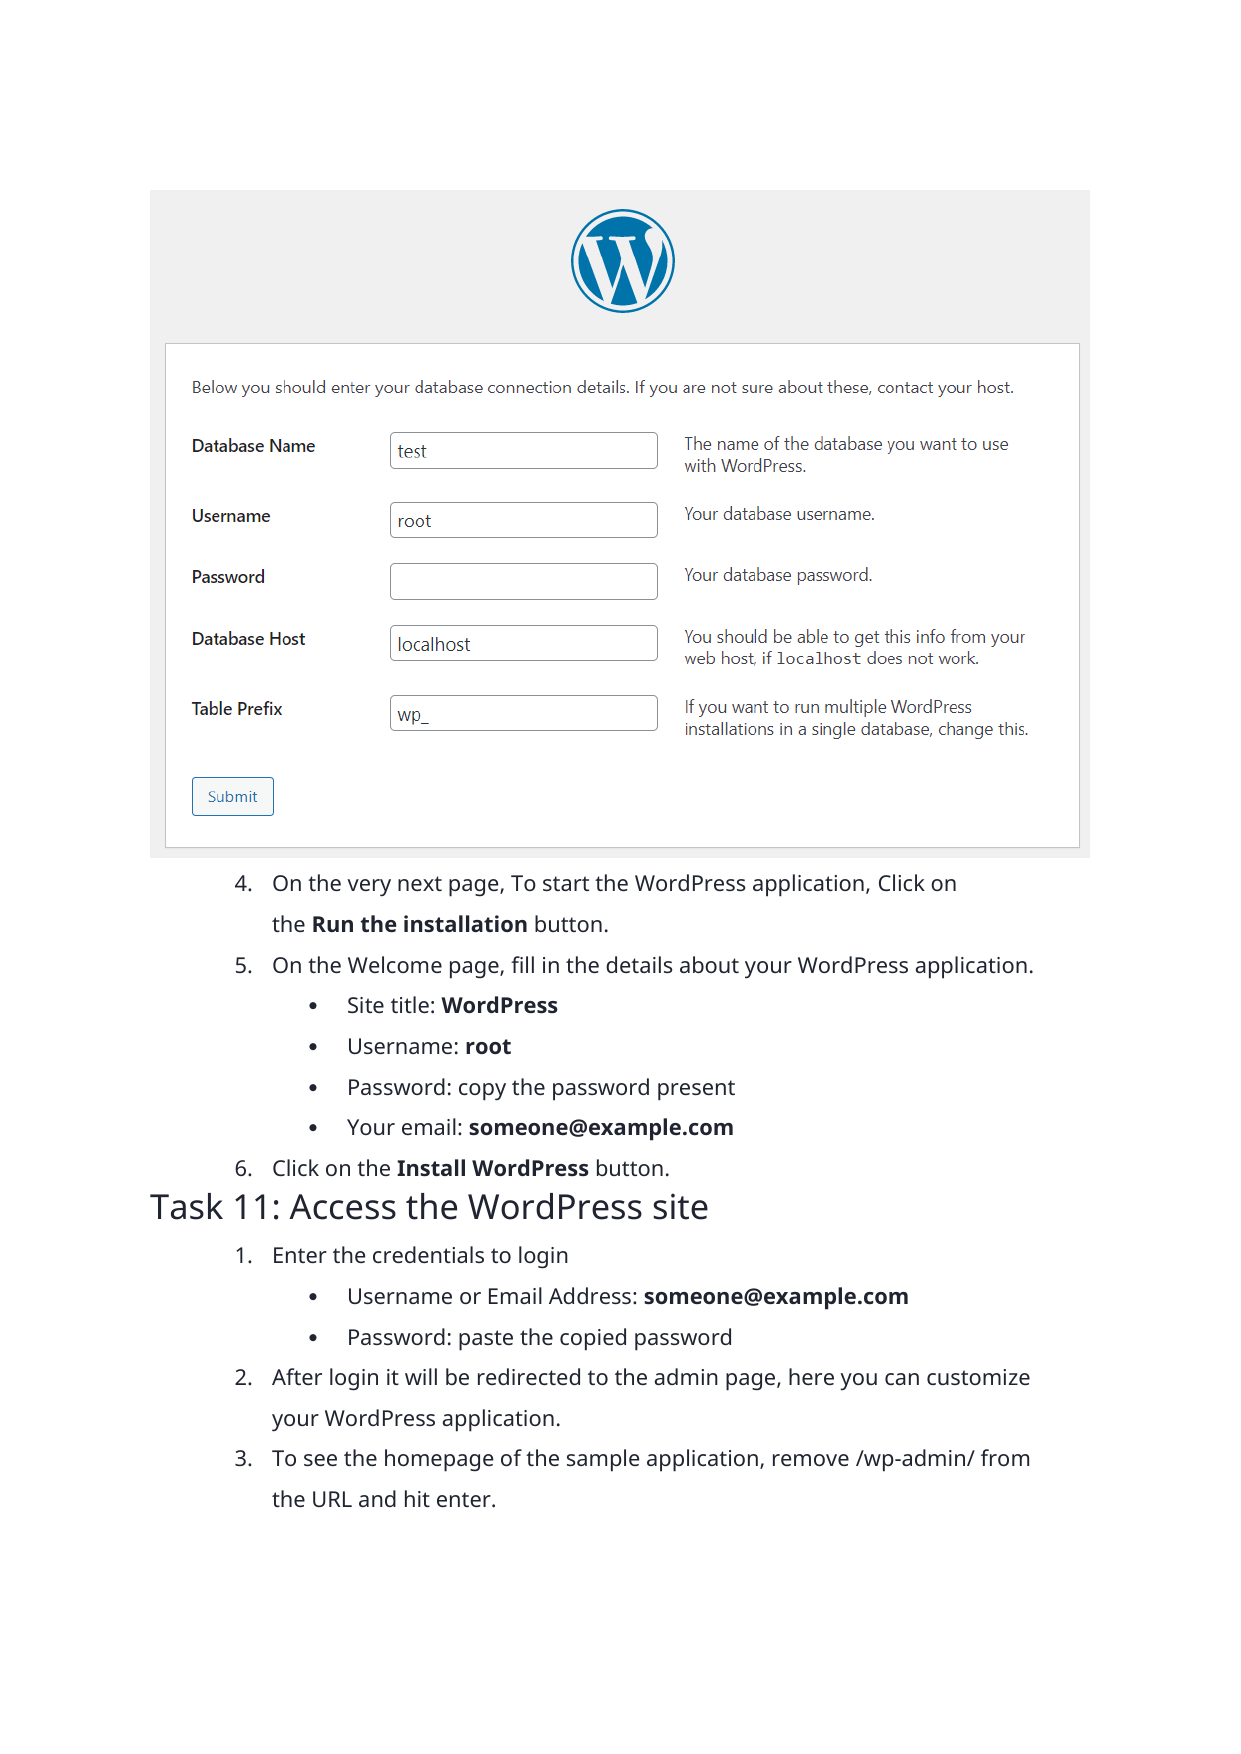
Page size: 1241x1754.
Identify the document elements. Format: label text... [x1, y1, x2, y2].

list Click on the Install WordPress button. [234, 1142, 1043, 1183]
picture [150, 190, 1091, 858]
list Username: root [309, 1020, 1043, 1061]
list Site title: WordPress [309, 979, 1043, 1020]
list To see the homepage of the sample application, remove /wp-admin/ from the URL and hit enter. [234, 1433, 1043, 1514]
list Password: copy the password present [309, 1061, 1043, 1101]
list Enter the credentials to login [234, 1229, 1043, 1270]
list Username or Email Address: someone@example.com [309, 1270, 1043, 1311]
list On the Welcome page, fill in the details about your WordPress application. [234, 939, 1043, 979]
list Password: paste the copied password [309, 1311, 1043, 1351]
list Your email: someone@example.com [309, 1101, 1043, 1142]
list On the very next page, To start the WordPress application, Click on the Run the installation button. [234, 858, 1043, 939]
text Task 11: Access the WordPress site [150, 1183, 1090, 1229]
list After login it will be redirected to the admin page, here you can customize your WordPress application. [234, 1351, 1043, 1433]
